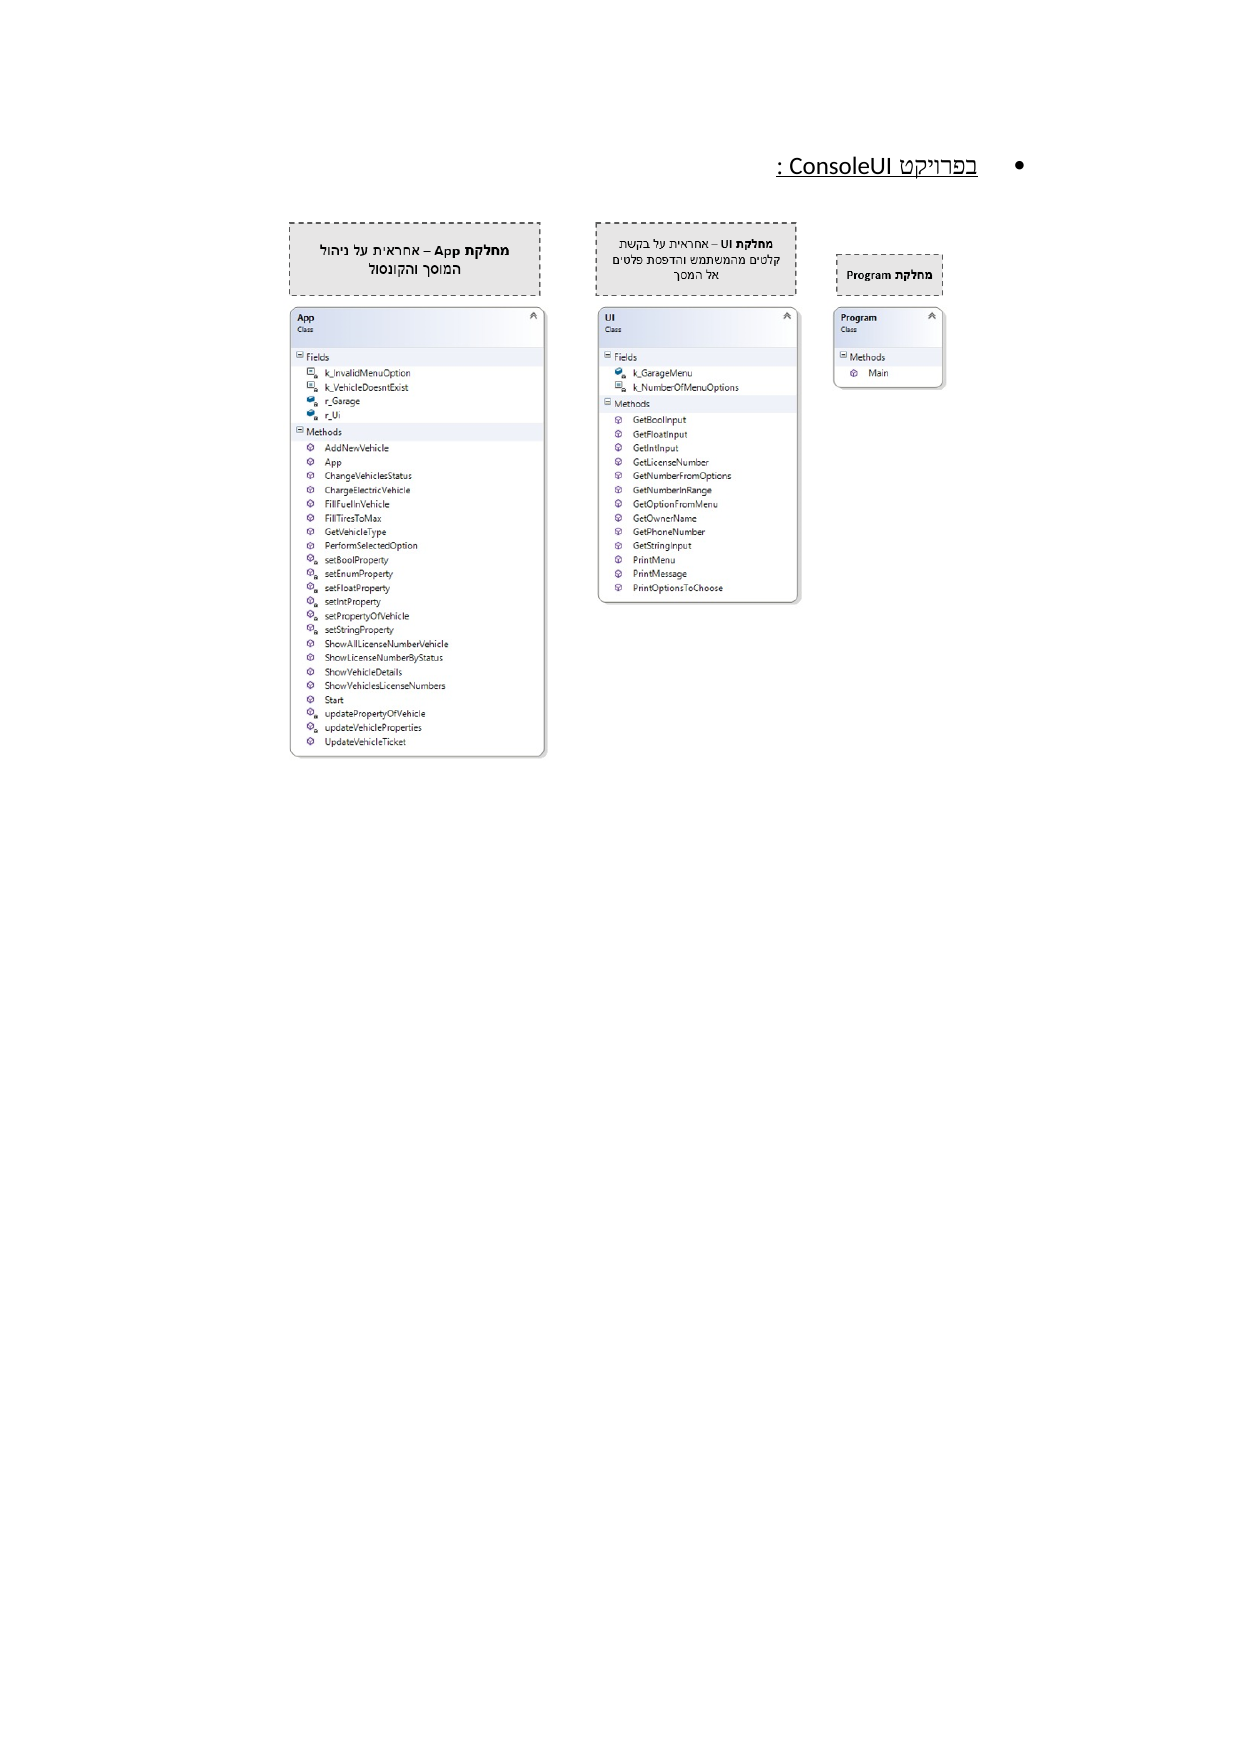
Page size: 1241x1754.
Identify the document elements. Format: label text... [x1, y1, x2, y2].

picture [259, 199, 978, 792]
list בפרויקט ConsoleUI : [187, 150, 1015, 181]
